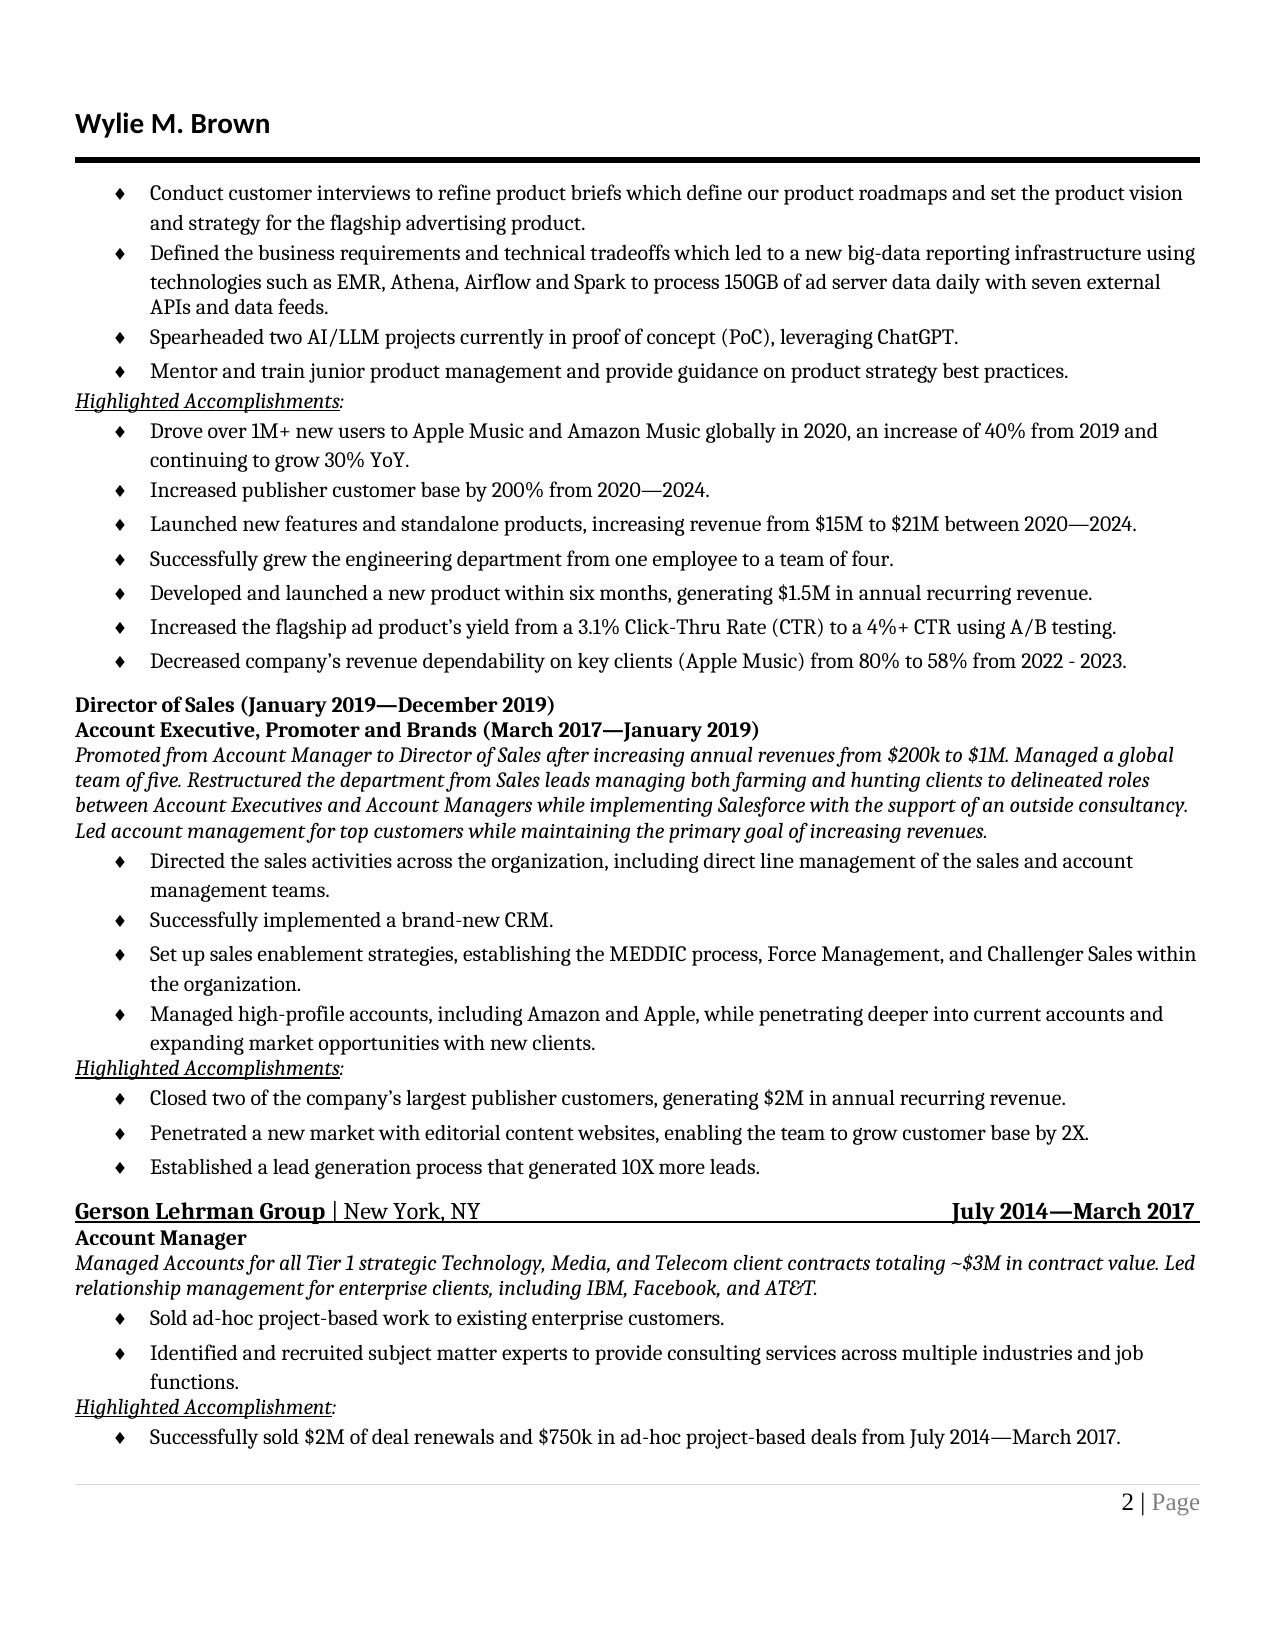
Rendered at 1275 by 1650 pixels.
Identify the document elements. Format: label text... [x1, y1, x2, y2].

list Decreased company’s revenue dependability on key clients (Apple Music) from 80% to 58% from 2022 - 2023. [112, 644, 1200, 678]
text Promoted from Account Manager to Director of Sales after increasing annual revenues from $200k to $1M. Managed a global team of five. Restructured the department from Sales leads managing both farming and hunting clients to delineated roles between Account Executives and Account Managers while implementing Salesforce with the support of an outside consultancy. Led account management for top customers while maintaining the primary goal of increasing revenues. [75, 743, 1200, 843]
list Successfully grew the engineering department from one employee to a team of four. [112, 541, 1200, 575]
list Successfully sold $2M of deal renewals and $750k in ad-hoc project-based deals from July 2014—March 2017. [112, 1420, 1200, 1454]
list Mentor and train junior product management and provide guidance on product strategy best practices. [112, 354, 1200, 388]
text Managed Accounts for all Tier 1 strategic Technology, Media, and Telecom client contracts totaling ~$3M in contract value. Led relationship management for enterprise clients, including IBM, Facebook, and AT&T. [75, 1251, 1200, 1301]
list Increased the flagship ad product’s yield from a 3.1% Click-Thru Rate (CTR) to a 4%+ CTR using A/B testing. [112, 609, 1200, 644]
list Developed and launched a new product within six months, generating $1.5M in annual recurring revenue. [112, 575, 1200, 609]
text Director of Sales (January 2019—December 2019) [75, 692, 1200, 717]
text Account Manager [75, 1226, 1200, 1251]
list Set up sales enablement strategies, establishing the MEDDIC process, Force Management, and Challenger Sales within the organization. [112, 937, 1200, 996]
list Established a lead generation process that generated 10X more leads. [112, 1149, 1200, 1183]
text Highlighted Accomplishments: [75, 388, 1200, 413]
list Closed two of the company’s largest publisher customers, generating $2M in annual recurring revenue. [112, 1081, 1200, 1115]
list Sold ad-hoc project-based work to existing enterprise customers. [112, 1301, 1200, 1335]
list Launched new features and standalone products, increasing revenue from $15M to $21M between 2020—2024. [112, 507, 1200, 541]
list Successfully implemented a brand-new CRM. [112, 903, 1200, 937]
list Increased publisher customer base by 200% from 2020—2024. [112, 473, 1200, 507]
text Highlighted Accomplishments: [75, 1056, 1200, 1081]
list Managed high-profile accounts, including Amazon and Apple, while penetrating deeper into current accounts and expanding market opportunities with new clients. [112, 996, 1200, 1056]
text Gerson Lehrman Group | New York, NY July 2014—March 2017 [75, 1198, 1200, 1221]
list Directed the sales activities across the organization, including direct line management of the sales and account management teams. [112, 843, 1200, 903]
list Drove over 1M+ new users to Apple Music and Amazon Music globally in 2020, an increase of 40% from 2019 and continuing to grow 30% YoY. [112, 413, 1200, 473]
list Identified and recruited subject matter experts to provide consulting services across multiple industries and job functions. [112, 1335, 1200, 1395]
list Penetrated a new market with editorial content websites, enabling the team to grow customer base by 2X. [112, 1115, 1200, 1149]
text Highlighted Accomplishment: [75, 1395, 1200, 1420]
list Conduct customer interviews to refine product briefs which define our product roadmaps and set the product vision and strategy for the flagship advertising product. [112, 176, 1200, 235]
list Defined the business requirements and technical tradeoffs which led to a new big-data reporting infrastructure using technologies such as EMR, Athena, Airflow and Spark to process 150GB of ad server data daily with seven external APIs and data feeds. [112, 235, 1200, 320]
list Spearheaded two AI/LLM projects currently in proof of concept (PoC), leveraging ChatGPT. [112, 320, 1200, 354]
text Account Executive, Promoter and Brands (March 2017—January 2019) [75, 717, 1200, 743]
